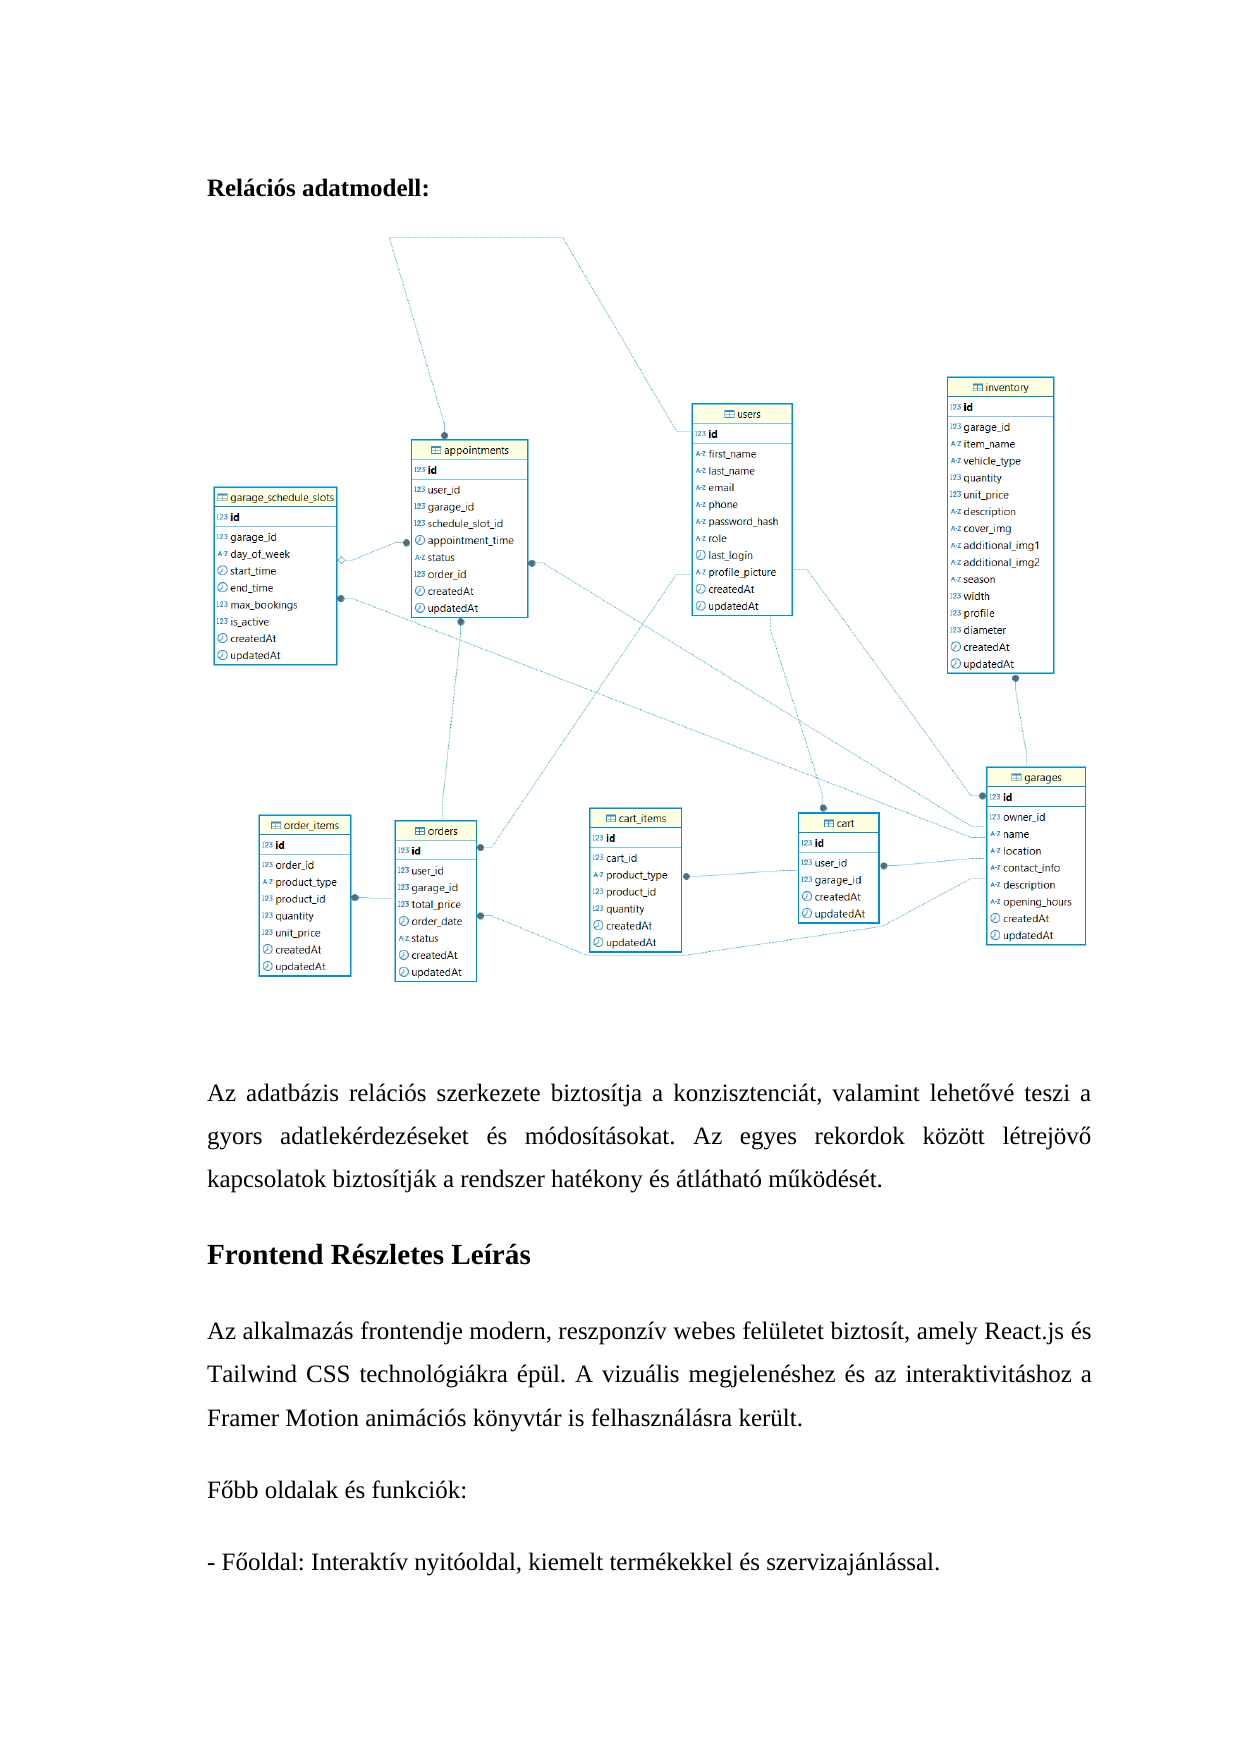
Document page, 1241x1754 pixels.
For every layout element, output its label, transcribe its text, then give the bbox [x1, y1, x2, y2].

text - Főoldal: Interaktív nyitóoldal, kiemelt termékekkel és szervizajánlással. [207, 1547, 1092, 1576]
subtitle Frontend Részletes Leírás [207, 1237, 1092, 1270]
picture [206, 230, 1093, 989]
text Az adatbázis relációs szerkezete biztosítja a konzisztenciát, valamint lehetővé teszi a gyors adatlekérdezéseket és módosításokat. Az egyes rekordok között létrejövő kapcsolatok biztosítják a rendszer hatékony és átlátható működését. [207, 1078, 1092, 1193]
subtitle Relációs adatmodell: [207, 173, 1092, 201]
text Főbb oldalak és funkciók: [207, 1475, 1092, 1504]
text Az alkalmazás frontendje modern, reszponzív webes felületet biztosít, amely React.js és Tailwind CSS technológiákra épül. A vizuális megjelenéshez és az interaktivitáshoz a Framer Motion animációs könyvtár is felhasználásra került. [207, 1316, 1092, 1431]
